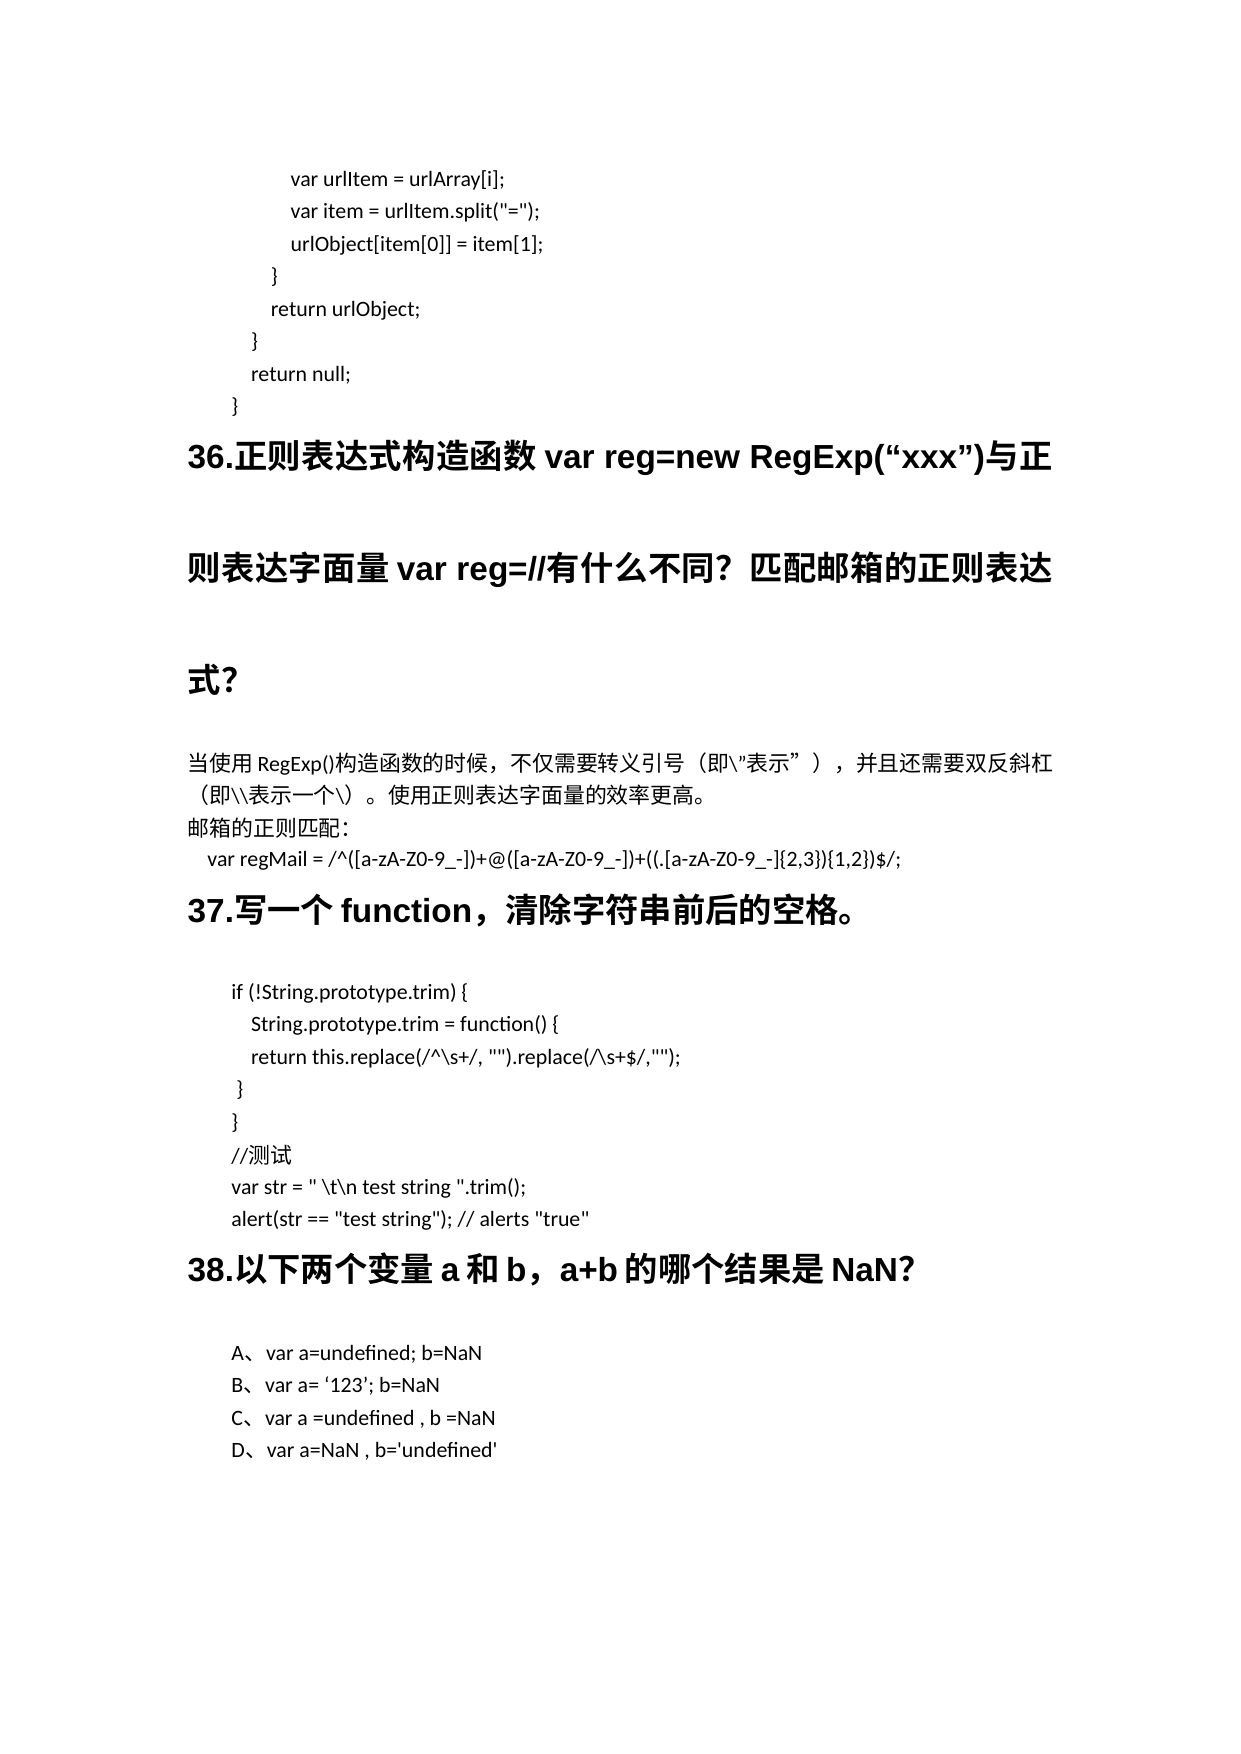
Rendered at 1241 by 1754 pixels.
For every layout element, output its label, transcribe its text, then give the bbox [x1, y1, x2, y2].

text A、var a=undefined; b=NaN [187, 1334, 1053, 1367]
text } [187, 324, 1053, 357]
text return null; [187, 357, 1053, 389]
text alert(str == "test string"); // alerts "true" [187, 1202, 1053, 1235]
subtitle 37.写一个function，清除字符串前后的空格。 [187, 875, 1053, 940]
text } [187, 1105, 1053, 1137]
subtitle 38.以下两个变量a和b，a+b的哪个结果是NaN？ [187, 1235, 1053, 1300]
text return this.replace(/^\s+/, "").replace(/\s+$/,""); [187, 1040, 1053, 1072]
text if (!String.prototype.trim) { [187, 975, 1053, 1007]
text String.prototype.trim = function() { [187, 1007, 1053, 1040]
text 当使用RegExp()构造函数的时候，不仅需要转义引号（即\”表示”），并且还需要双反斜杠（即\\表示一个\）。使用正则表达字面量的效率更高。 [187, 745, 1053, 810]
text var urlItem = urlArray[i]; [187, 162, 1053, 194]
text } [187, 259, 1053, 292]
text D、var a=NaN , b='undefined' [187, 1432, 1053, 1464]
text var regMail = /^([a-zA-Z0-9_-])+@([a-zA-Z0-9_-])+((.[a-zA-Z0-9_-]{2,3}){1,2})$/; [187, 843, 1053, 875]
text urlObject[item[0]] = item[1]; [187, 227, 1053, 259]
text var item = urlItem.split("="); [187, 194, 1053, 227]
text var str = " \t\n test string ".trim(); [187, 1170, 1053, 1202]
text return urlObject; [187, 292, 1053, 324]
text C、var a =undefined , b =NaN [187, 1399, 1053, 1432]
text 邮箱的正则匹配： [187, 810, 1053, 843]
text } [187, 389, 1053, 422]
text //测试 [187, 1137, 1053, 1170]
subtitle 36.正则表达式构造函数var reg=new RegExp(“xxx”)与正则表达字面量var reg=//有什么不同？匹配邮箱的正则表达式？ [187, 422, 1053, 711]
text } [187, 1072, 1053, 1105]
text B、var a= ‘123’; b=NaN [187, 1367, 1053, 1399]
